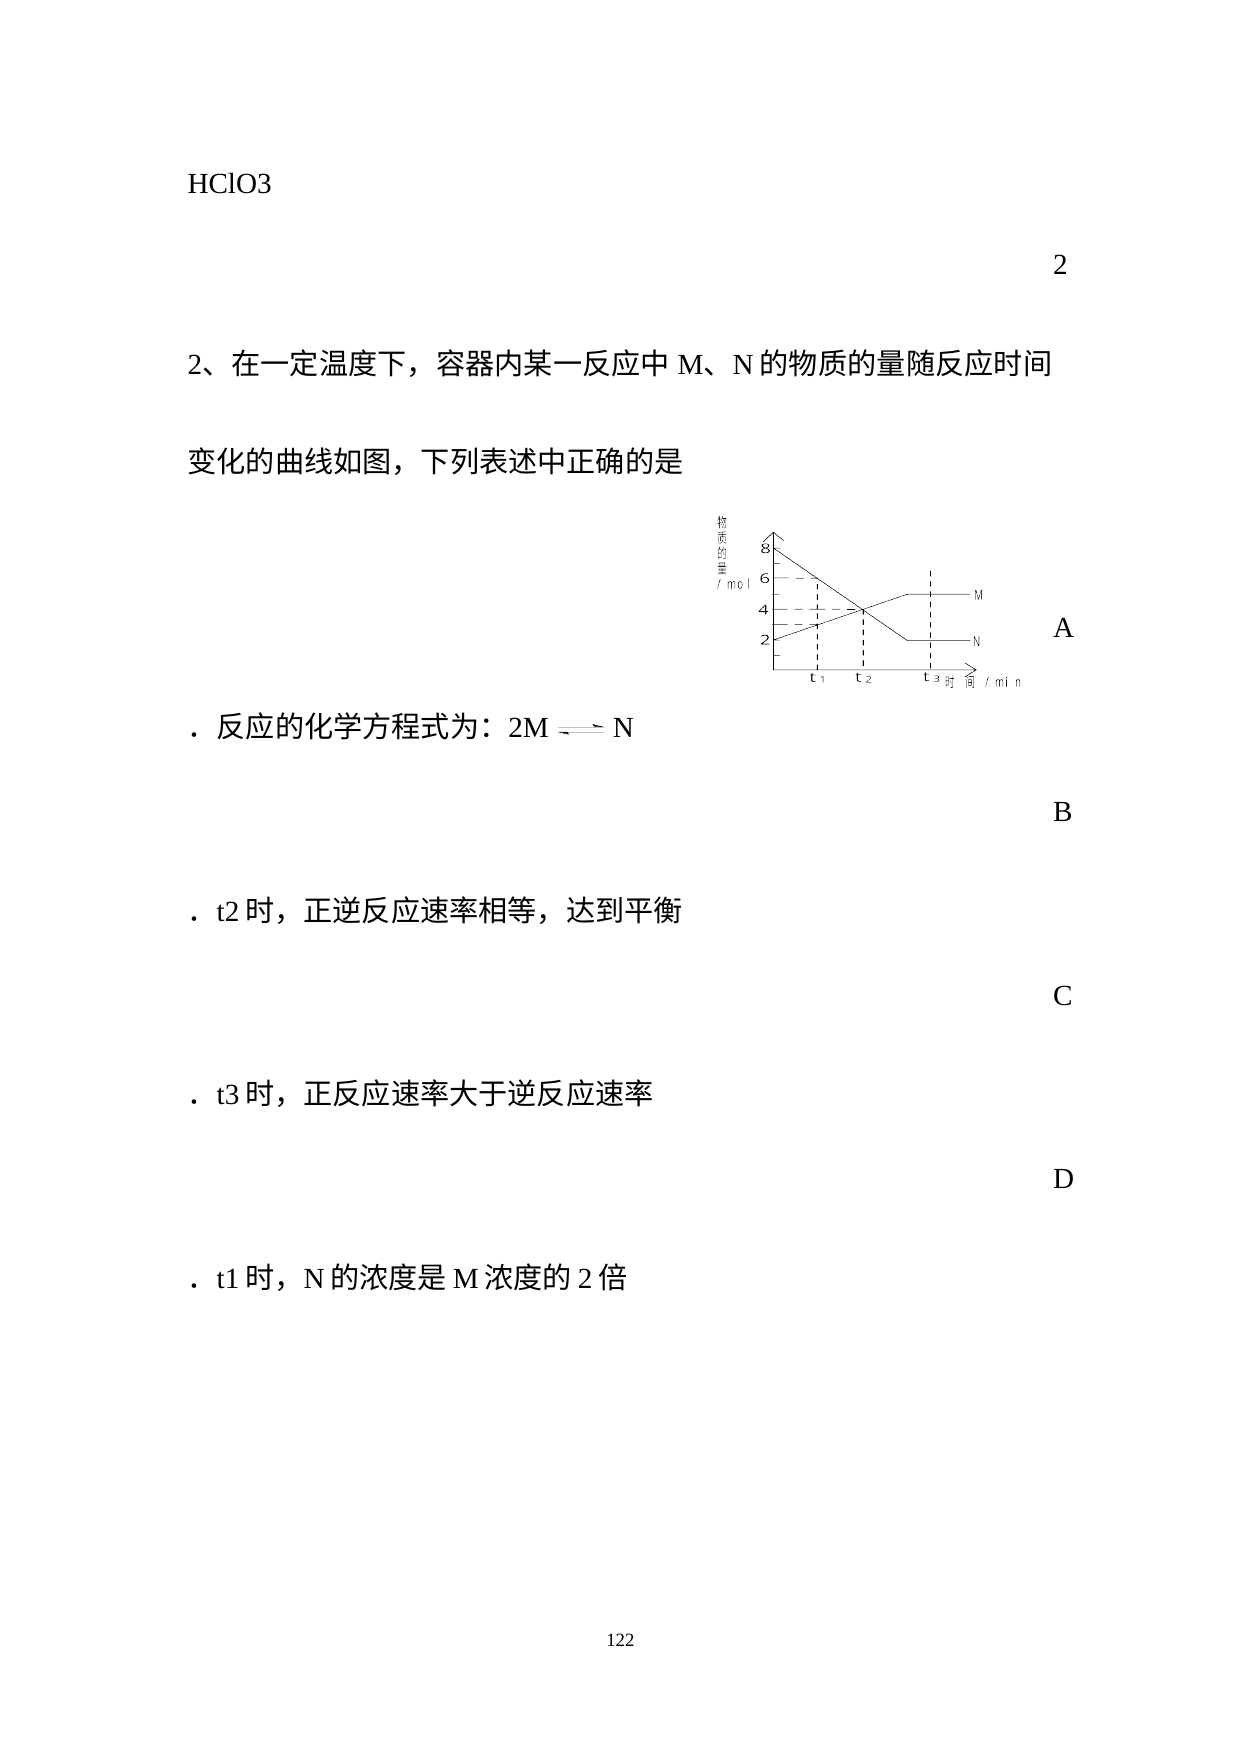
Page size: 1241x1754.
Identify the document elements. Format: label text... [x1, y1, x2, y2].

text D．t1时，N的浓度是M浓度的2倍 [187, 1146, 1053, 1308]
text B．t2时，正逆反应速率相等，达到平衡 [187, 778, 1053, 941]
text C．t3时，正反应速率大于逆反应速率 [187, 962, 1053, 1124]
text 22、在一定温度下，容器内某一反应中M、N的物质的量随反应时间变化的曲线如图，下列表述中正确的是 [187, 232, 1053, 492]
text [187, 150, 1053, 215]
text A．反应的化学方程式为：2MN [187, 595, 1053, 757]
